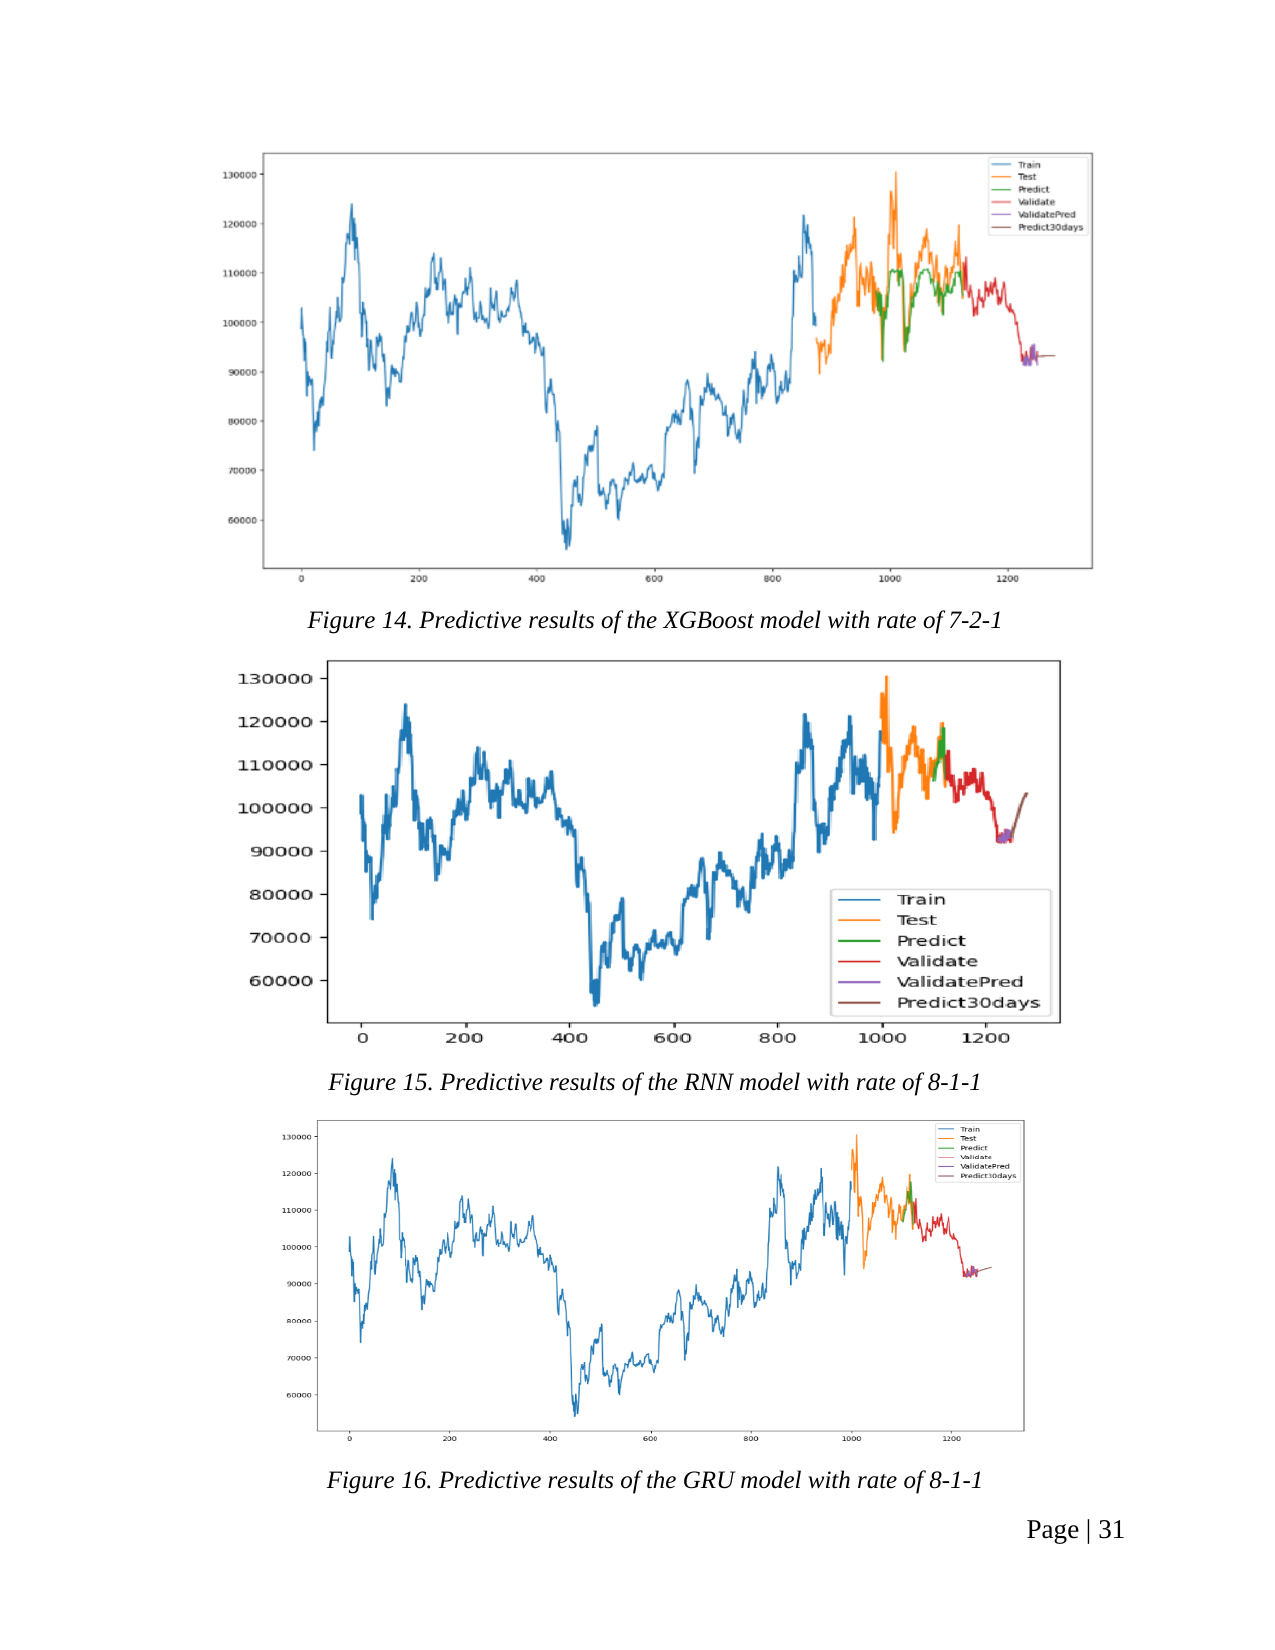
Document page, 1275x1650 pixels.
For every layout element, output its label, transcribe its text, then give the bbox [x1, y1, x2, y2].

picture [212, 150, 1101, 586]
picture [280, 1116, 1032, 1446]
picture [234, 654, 1078, 1049]
